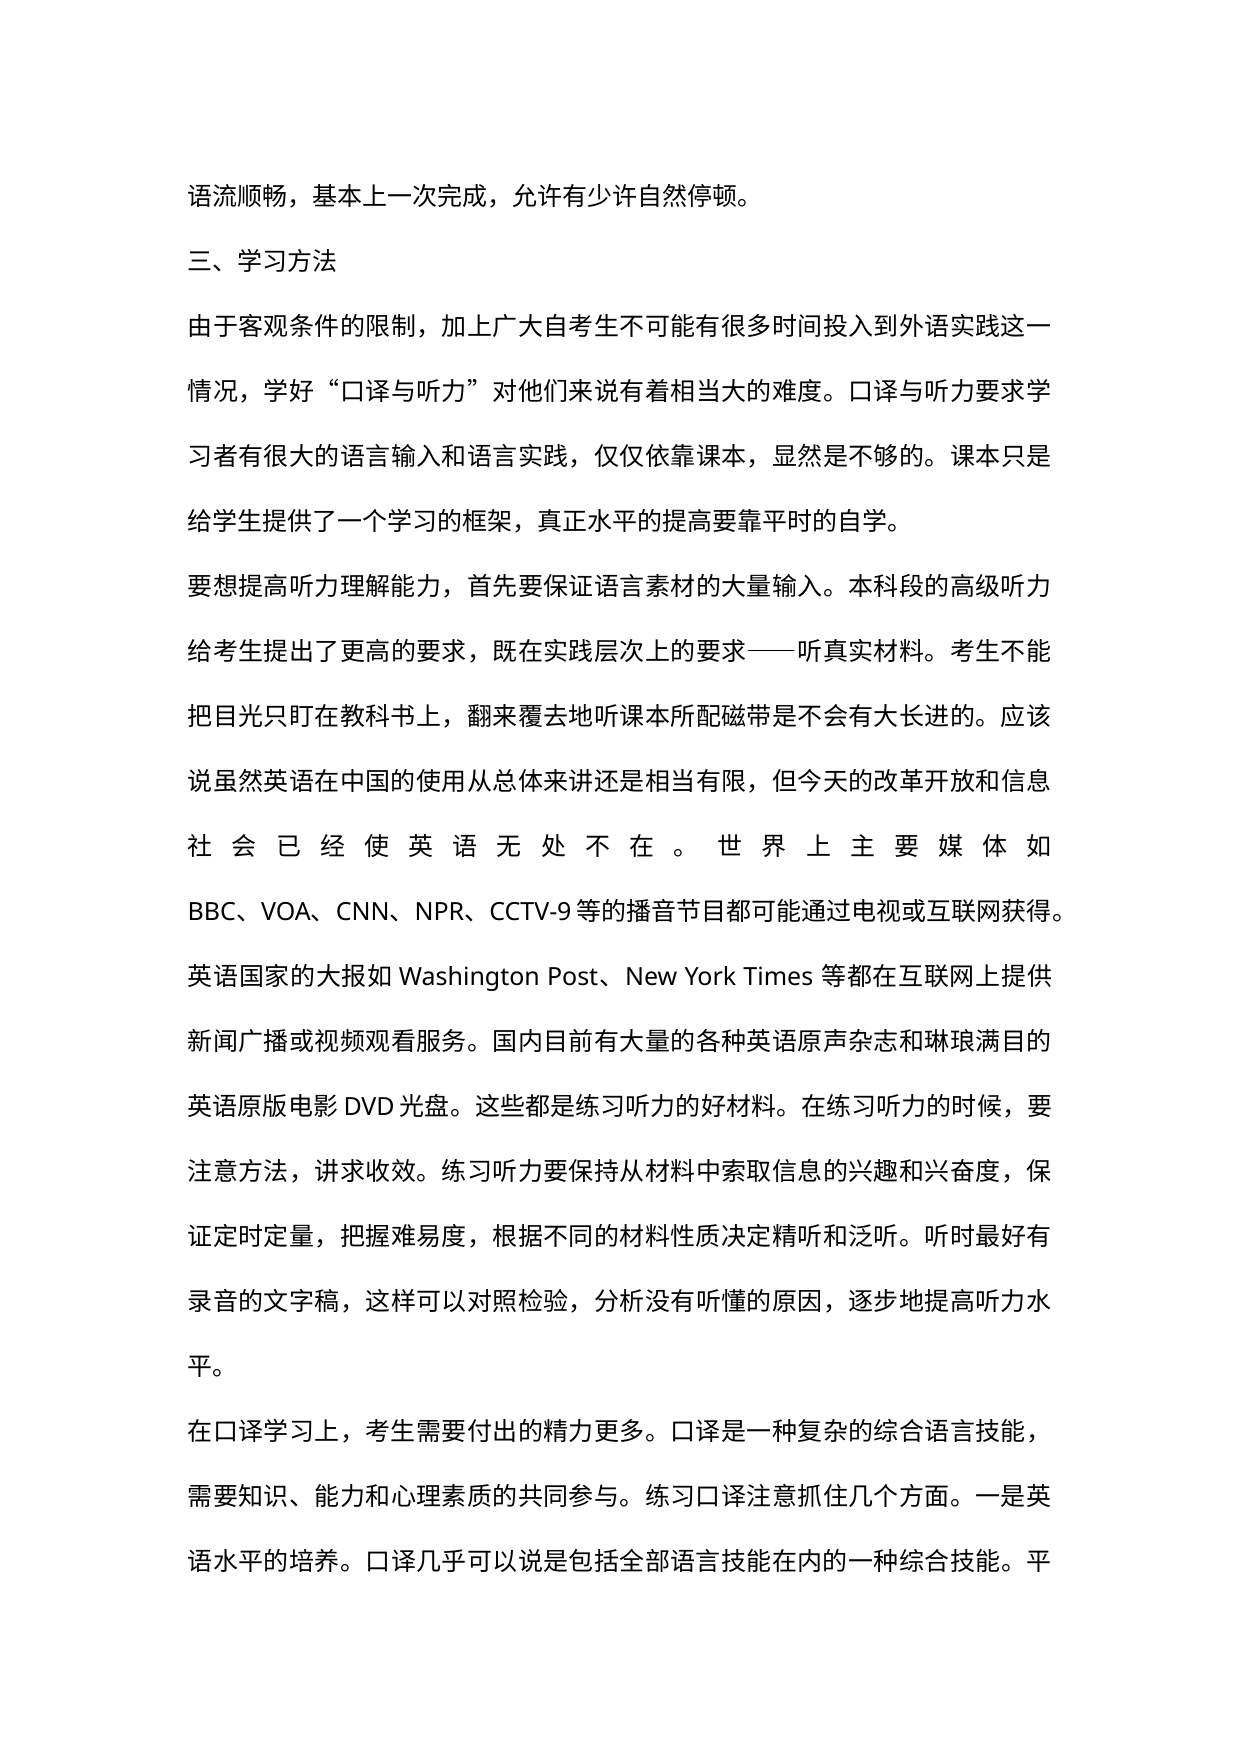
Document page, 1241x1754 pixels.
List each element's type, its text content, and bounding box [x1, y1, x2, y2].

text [187, 1397, 1053, 1592]
text 由于客观条件的限制，加上广大自考生不可能有很多时间投入到外语实践这一情况，学好“口译与听力”对他们来说有着相当大的难度。口译与听力要求学习者有很大的语言输入和语言实践，仅仅依靠课本，显然是不够的。课本只是给学生提供了一个学习的框架，真正水平的提高要靠平时的自学。 [187, 292, 1053, 552]
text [187, 162, 1053, 227]
text 要想提高听力理解能力，首先要保证语言素材的大量输入。本科段的高级听力给考生提出了更高的要求，既在实践层次上的要求——听真实材料。考生不能把目光只盯在教科书上，翻来覆去地听课本所配磁带是不会有大长进的。应该说虽然英语在中国的使用从总体来讲还是相当有限，但今天的改革开放和信息社会已经使英语无处不在。世界上主要媒体如BBC、VOA、CNN、NPR、CCTV-9等的播音节目都可能通过电视或互联网获得。英语国家的大报如Washington Post、New York Times 等都在互联网上提供新闻广播或视频观看服务。国内目前有大量的各种英语原声杂志和琳琅满目的英语原版电影DVD光盘。这些都是练习听力的好材料。在练习听力的时候，要注意方法，讲求收效。练习听力要保持从材料中索取信息的兴趣和兴奋度，保证定时定量，把握难易度，根据不同的材料性质决定精听和泛听。听时最好有录音的文字稿，这样可以对照检验，分析没有听懂的原因，逐步地提高听力水平。 [187, 552, 1053, 1397]
text 三、学习方法 [187, 227, 1053, 292]
